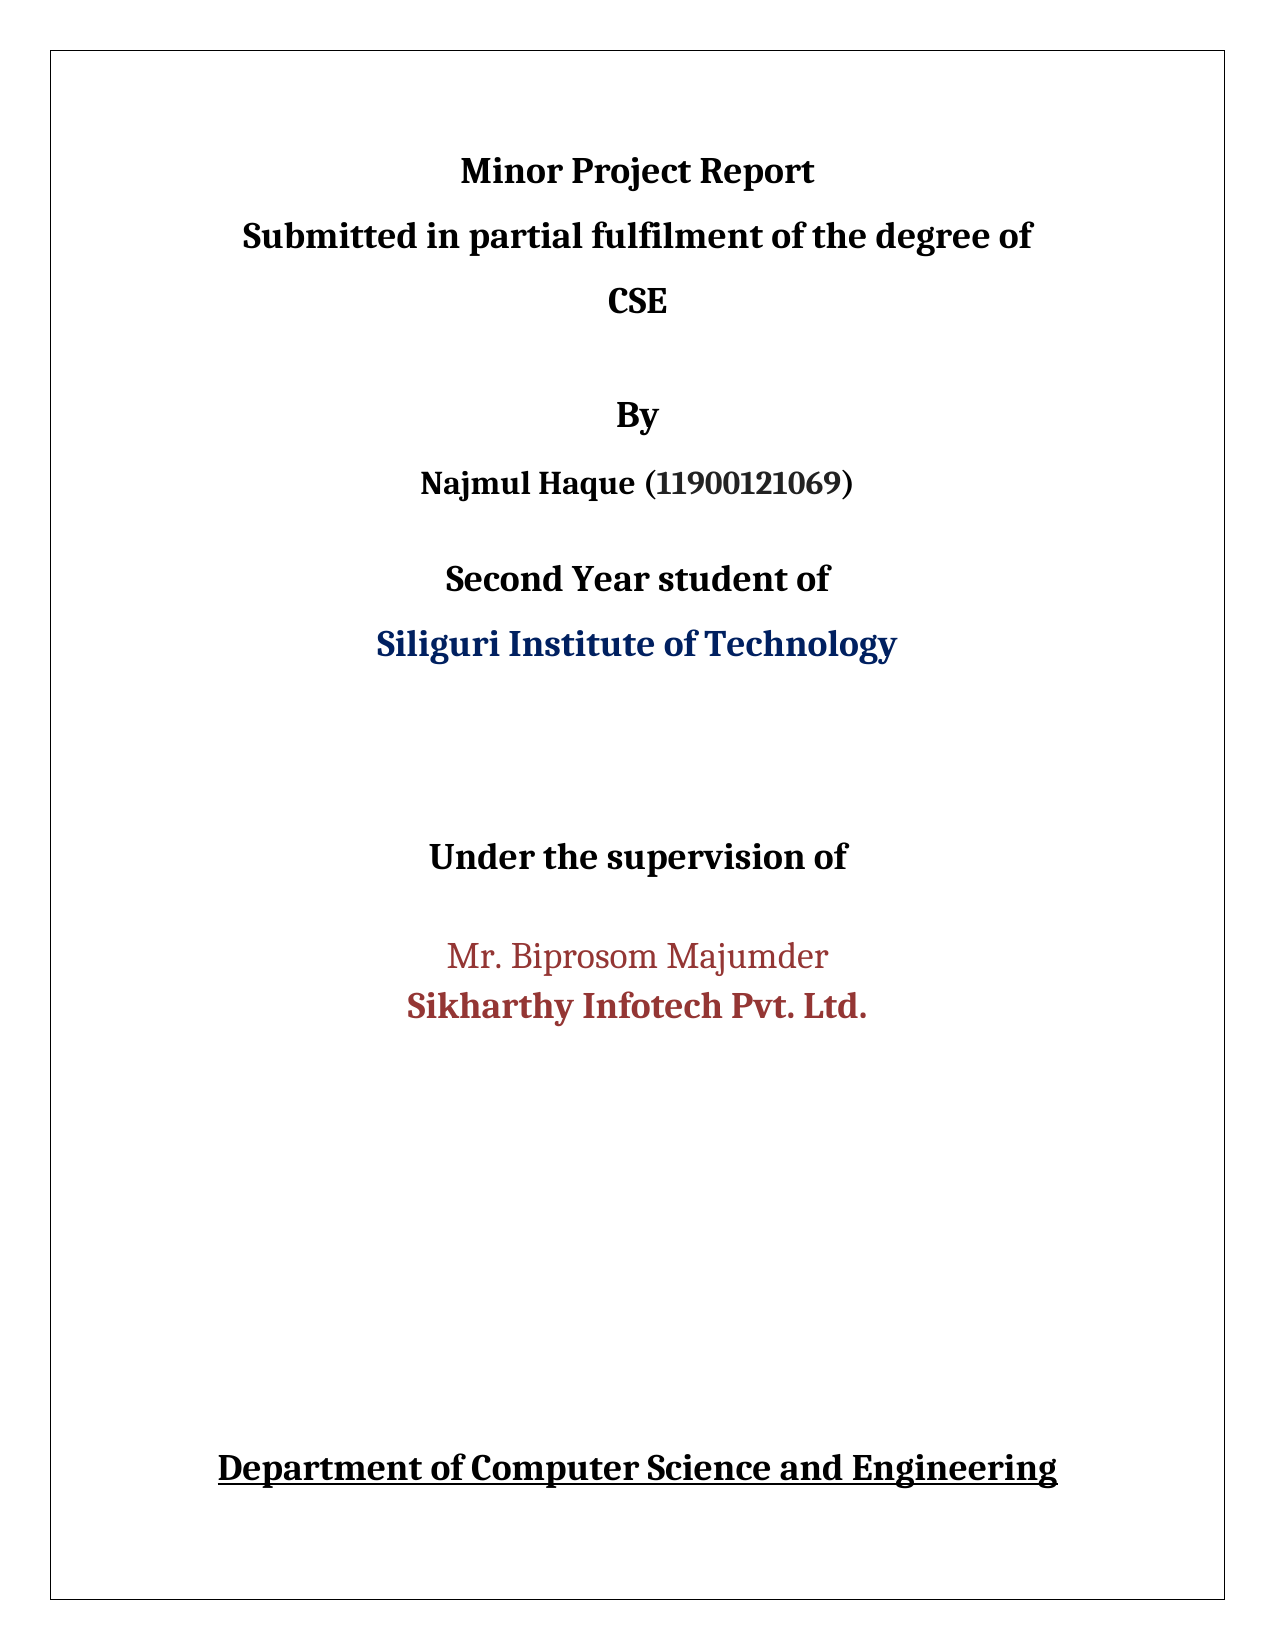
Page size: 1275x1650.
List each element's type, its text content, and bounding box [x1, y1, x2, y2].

text Department of Computer Science and Engineering [150, 1446, 1125, 1489]
text Najmul Haque (11900121069) [841, 464, 1125, 502]
text Submitted in partial fulfilment of the degree of [150, 215, 1125, 258]
text Mr. Biprosom Majumder [150, 935, 1125, 978]
text CSE [150, 279, 1125, 322]
text Najmul Haque (11900121069) [150, 464, 656, 502]
text Second Year student of [150, 558, 1125, 601]
text By [150, 394, 1125, 437]
text Minor Project Report [150, 150, 1125, 193]
text Siliguri Institute of Technology [150, 622, 1125, 666]
text Under the supervision of [150, 836, 1125, 879]
text Sikharthy Infotech Pvt. Ltd. [150, 984, 1125, 1028]
